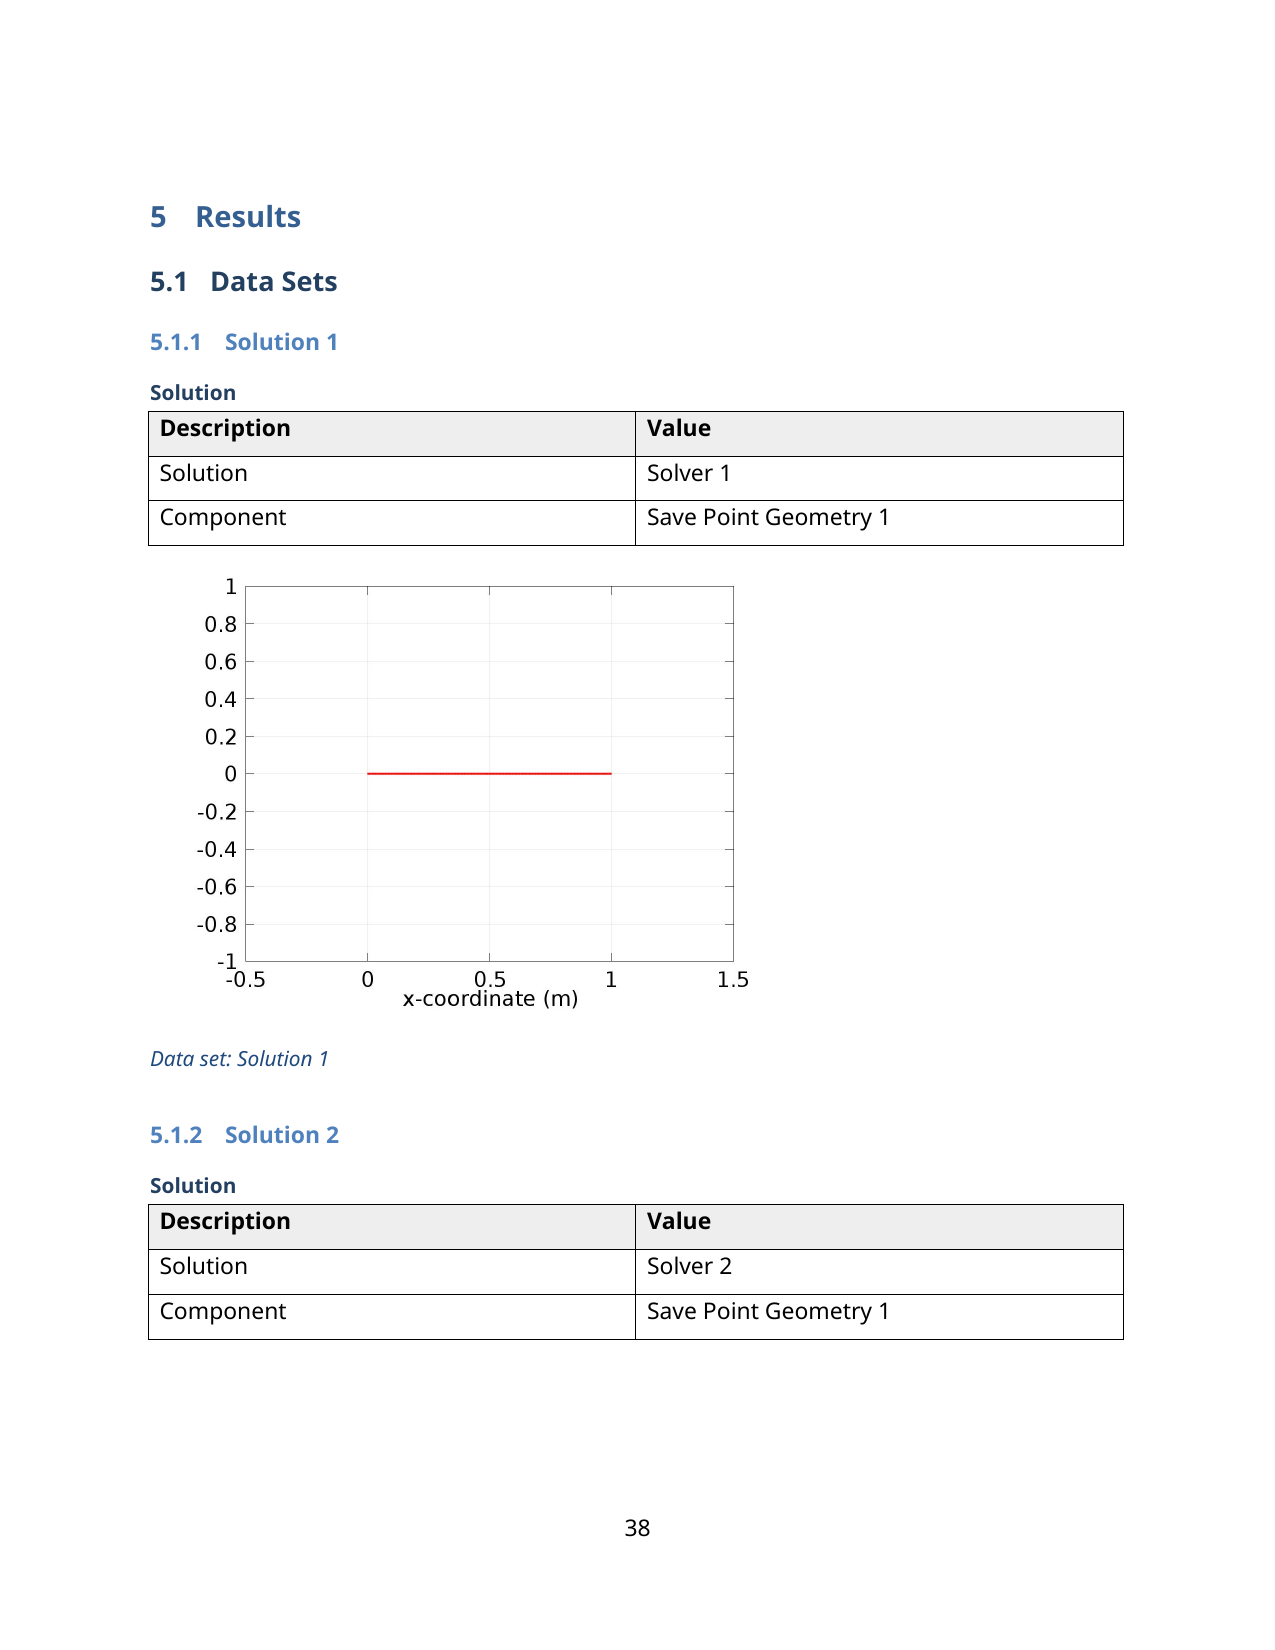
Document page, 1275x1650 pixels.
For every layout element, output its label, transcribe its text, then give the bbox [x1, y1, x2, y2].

table_cell Save Point Geometry 1 [636, 501, 1123, 545]
subtitle Results [150, 196, 1125, 236]
table_header Value [636, 412, 1123, 456]
subtitle Data Sets [150, 262, 1125, 299]
table_header Description [149, 412, 635, 456]
table_cell Solution [149, 457, 635, 500]
table_header Description [149, 1205, 635, 1249]
text Solution [150, 378, 1125, 407]
subtitle Solution 2 [150, 1119, 1125, 1150]
subtitle Solution 1 [150, 326, 1125, 357]
text Solution [150, 1171, 1125, 1200]
table_cell Component [149, 501, 635, 545]
table_cell Component [149, 1295, 635, 1338]
table_cell Solver 2 [636, 1250, 1123, 1294]
table_cell Save Point Geometry 1 [636, 1295, 1123, 1338]
table_header Value [636, 1205, 1123, 1249]
picture [150, 569, 750, 1019]
table_cell Solver 1 [636, 457, 1123, 500]
table_cell Solution [149, 1250, 635, 1294]
text Data set: Solution 1 [150, 1044, 1125, 1073]
